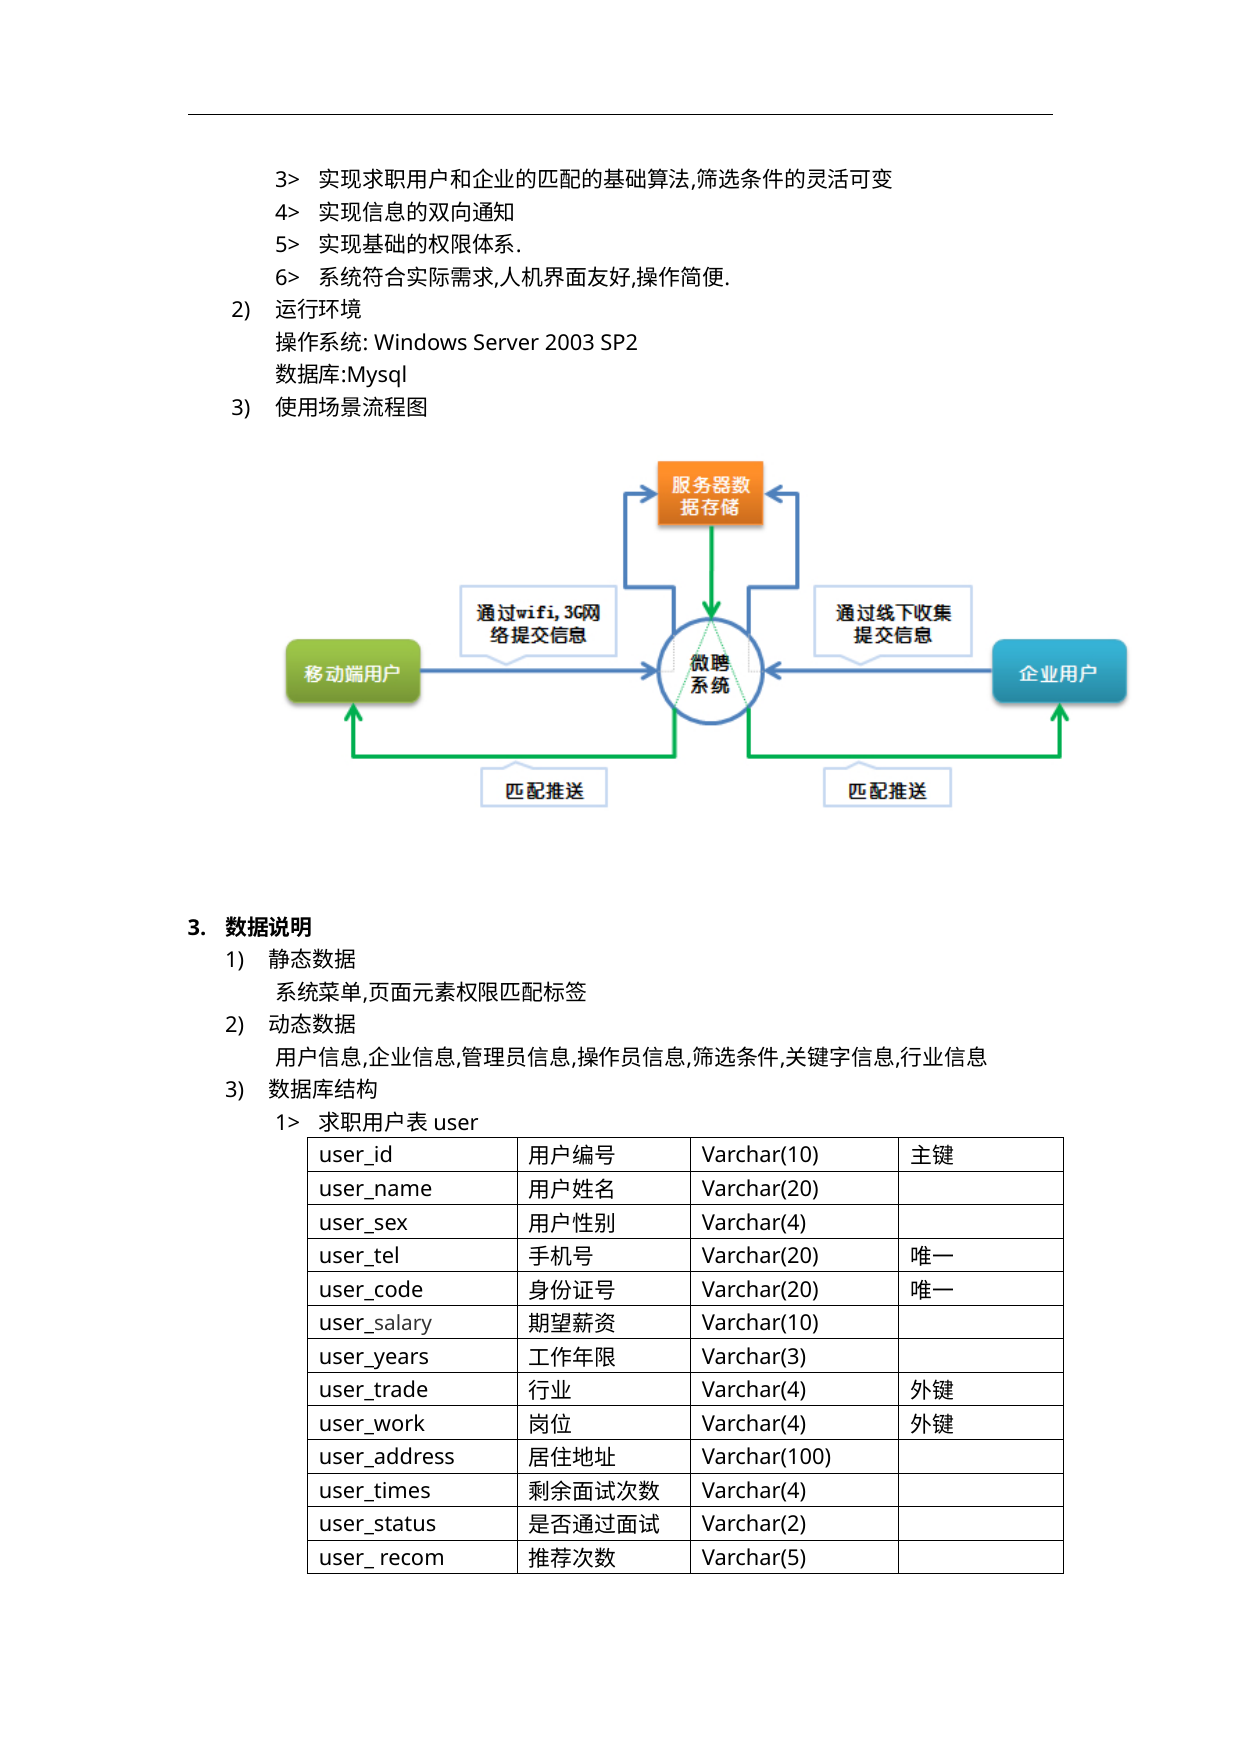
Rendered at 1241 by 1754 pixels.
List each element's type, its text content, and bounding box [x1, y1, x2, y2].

table_cell user_years [308, 1339, 517, 1372]
table_cell Varchar(2) [691, 1507, 898, 1539]
table_cell 期望薪资 [518, 1306, 690, 1338]
table_cell 唯一 [899, 1272, 1063, 1305]
table_header Varchar(10) [691, 1138, 898, 1171]
table_cell Varchar(4) [691, 1373, 898, 1405]
table_cell Varchar(3) [691, 1339, 898, 1372]
table_cell user_times [308, 1474, 517, 1506]
table_cell user_sex [308, 1205, 517, 1238]
picture [275, 422, 1141, 859]
table_cell 工作年限 [518, 1339, 690, 1372]
table_cell 是否通过面试 [518, 1507, 690, 1539]
list 系统菜单,页面元素权限匹配标签 [275, 974, 1053, 1007]
table_cell Varchar(4) [691, 1474, 898, 1506]
list 使用场景流程图 [231, 389, 1053, 422]
list 数据库结构 [225, 1072, 1053, 1104]
table_cell [899, 1507, 1063, 1539]
table_header 用户编号 [518, 1138, 690, 1171]
table_cell [899, 1172, 1063, 1204]
table_cell 居住地址 [518, 1440, 690, 1472]
table_cell 身份证号 [518, 1272, 690, 1305]
table_cell 唯一 [899, 1239, 1063, 1271]
table_cell 用户性别 [518, 1205, 690, 1238]
table_header 主键 [899, 1138, 1063, 1171]
table_cell user_salary [308, 1306, 517, 1338]
table_cell Varchar(4) [691, 1406, 898, 1439]
list 实现基础的权限体系. [275, 227, 1053, 259]
list 动态数据 [225, 1007, 1053, 1039]
table_cell [899, 1474, 1063, 1506]
list 数据库:Mysql [275, 357, 1053, 389]
table_cell 岗位 [518, 1406, 690, 1439]
list 运行环境 [231, 292, 1053, 324]
table_cell [899, 1205, 1063, 1238]
table_cell user_tel [308, 1239, 517, 1271]
list 操作系统: Windows Server 2003 SP2 [275, 324, 1053, 357]
list 静态数据 [225, 942, 1053, 974]
table_cell user_name [308, 1172, 517, 1204]
table_cell user_code [308, 1272, 517, 1305]
table_cell user_trade [308, 1373, 517, 1405]
list 用户信息,企业信息,管理员信息,操作员信息,筛选条件,关键字信息,行业信息 [275, 1039, 1053, 1072]
table_cell Varchar(10) [691, 1306, 898, 1338]
table_cell 外键 [899, 1373, 1063, 1405]
table_cell 剩余面试次数 [518, 1474, 690, 1506]
table_cell 手机号 [518, 1239, 690, 1271]
table_header user_id [308, 1138, 517, 1171]
list 求职用户表 user [275, 1104, 1053, 1137]
table_cell Varchar(20) [691, 1272, 898, 1305]
table_cell 推荐次数 [518, 1541, 690, 1573]
table_cell [899, 1339, 1063, 1372]
table_cell [899, 1440, 1063, 1472]
table_cell Varchar(20) [691, 1172, 898, 1204]
table_cell user_address [308, 1440, 517, 1472]
table_cell [899, 1541, 1063, 1573]
table_cell Varchar(4) [691, 1205, 898, 1238]
list 实现求职用户和企业的匹配的基础算法,筛选条件的灵活可变 [275, 162, 1053, 194]
table_cell user_status [308, 1507, 517, 1539]
table_cell user_work [308, 1406, 517, 1439]
table_cell Varchar(100) [691, 1440, 898, 1472]
list 数据说明 [187, 909, 1053, 942]
list 系统符合实际需求,人机界面友好,操作简便. [275, 259, 1053, 292]
table_cell Varchar(5) [691, 1541, 898, 1573]
table_cell 外键 [899, 1406, 1063, 1439]
table_cell 用户姓名 [518, 1172, 690, 1204]
table_cell user_ recom [308, 1541, 517, 1573]
table_cell 行业 [518, 1373, 690, 1405]
list 实现信息的双向通知 [275, 194, 1053, 227]
table_cell [899, 1306, 1063, 1338]
table_cell Varchar(20) [691, 1239, 898, 1271]
